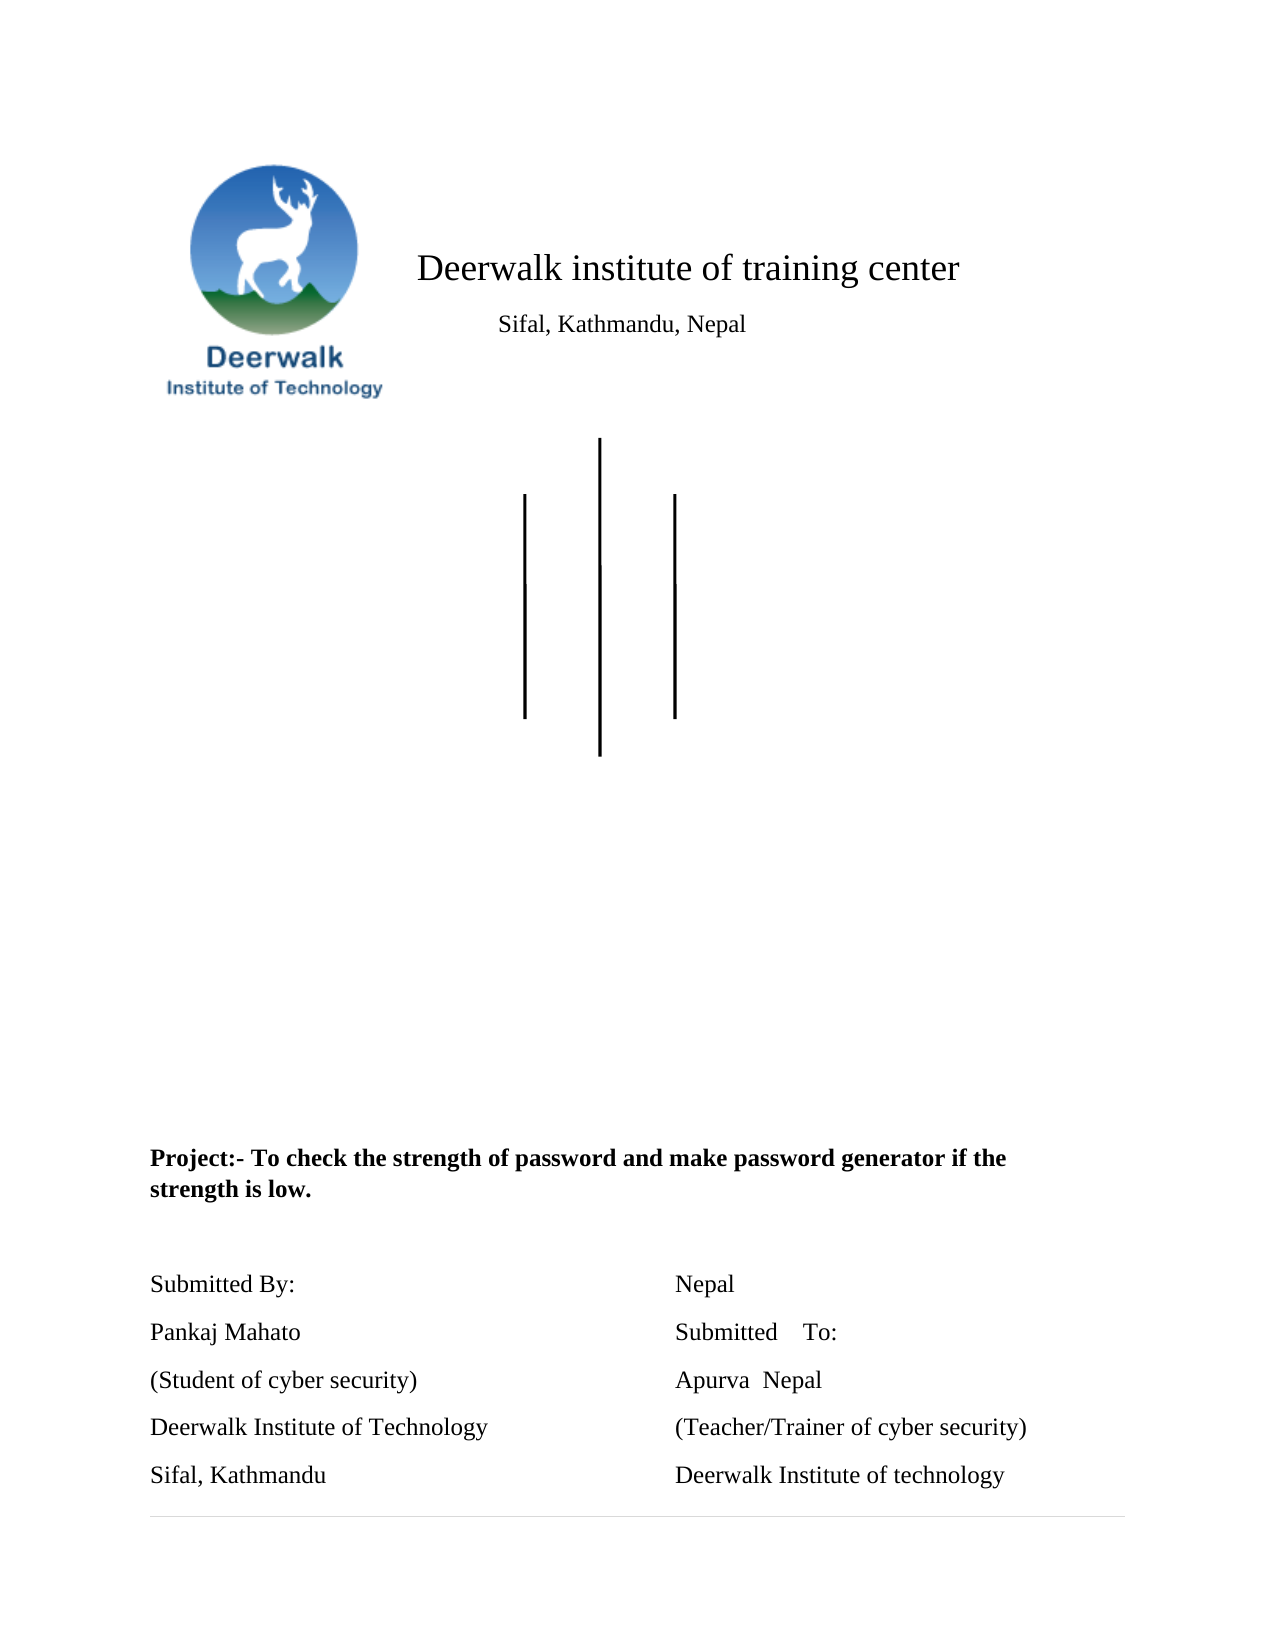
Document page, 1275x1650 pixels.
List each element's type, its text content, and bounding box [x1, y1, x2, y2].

text Apurva Nepal [675, 1365, 1125, 1393]
text (Teacher/Trainer of cyber security) [675, 1412, 1125, 1441]
text Project:- To check the strength of password and make password generator if the strength is low. [150, 1143, 1125, 1203]
text (Student of cyber security) [150, 1365, 600, 1393]
picture [150, 150, 398, 413]
text Deerwalk institute of training center [398, 245, 1125, 288]
text Nepal [675, 1269, 1125, 1298]
text Submitted By: [150, 1269, 600, 1298]
text Sifal, Kathmandu, Nepal [150, 309, 1125, 790]
text Pankaj Mahato [150, 1317, 600, 1346]
text Sifal, Kathmandu [150, 1460, 600, 1489]
text Deerwalk Institute of Technology [150, 1412, 600, 1441]
text Submitted To: [675, 1317, 1125, 1346]
text Deerwalk Institute of technology [675, 1460, 1125, 1489]
